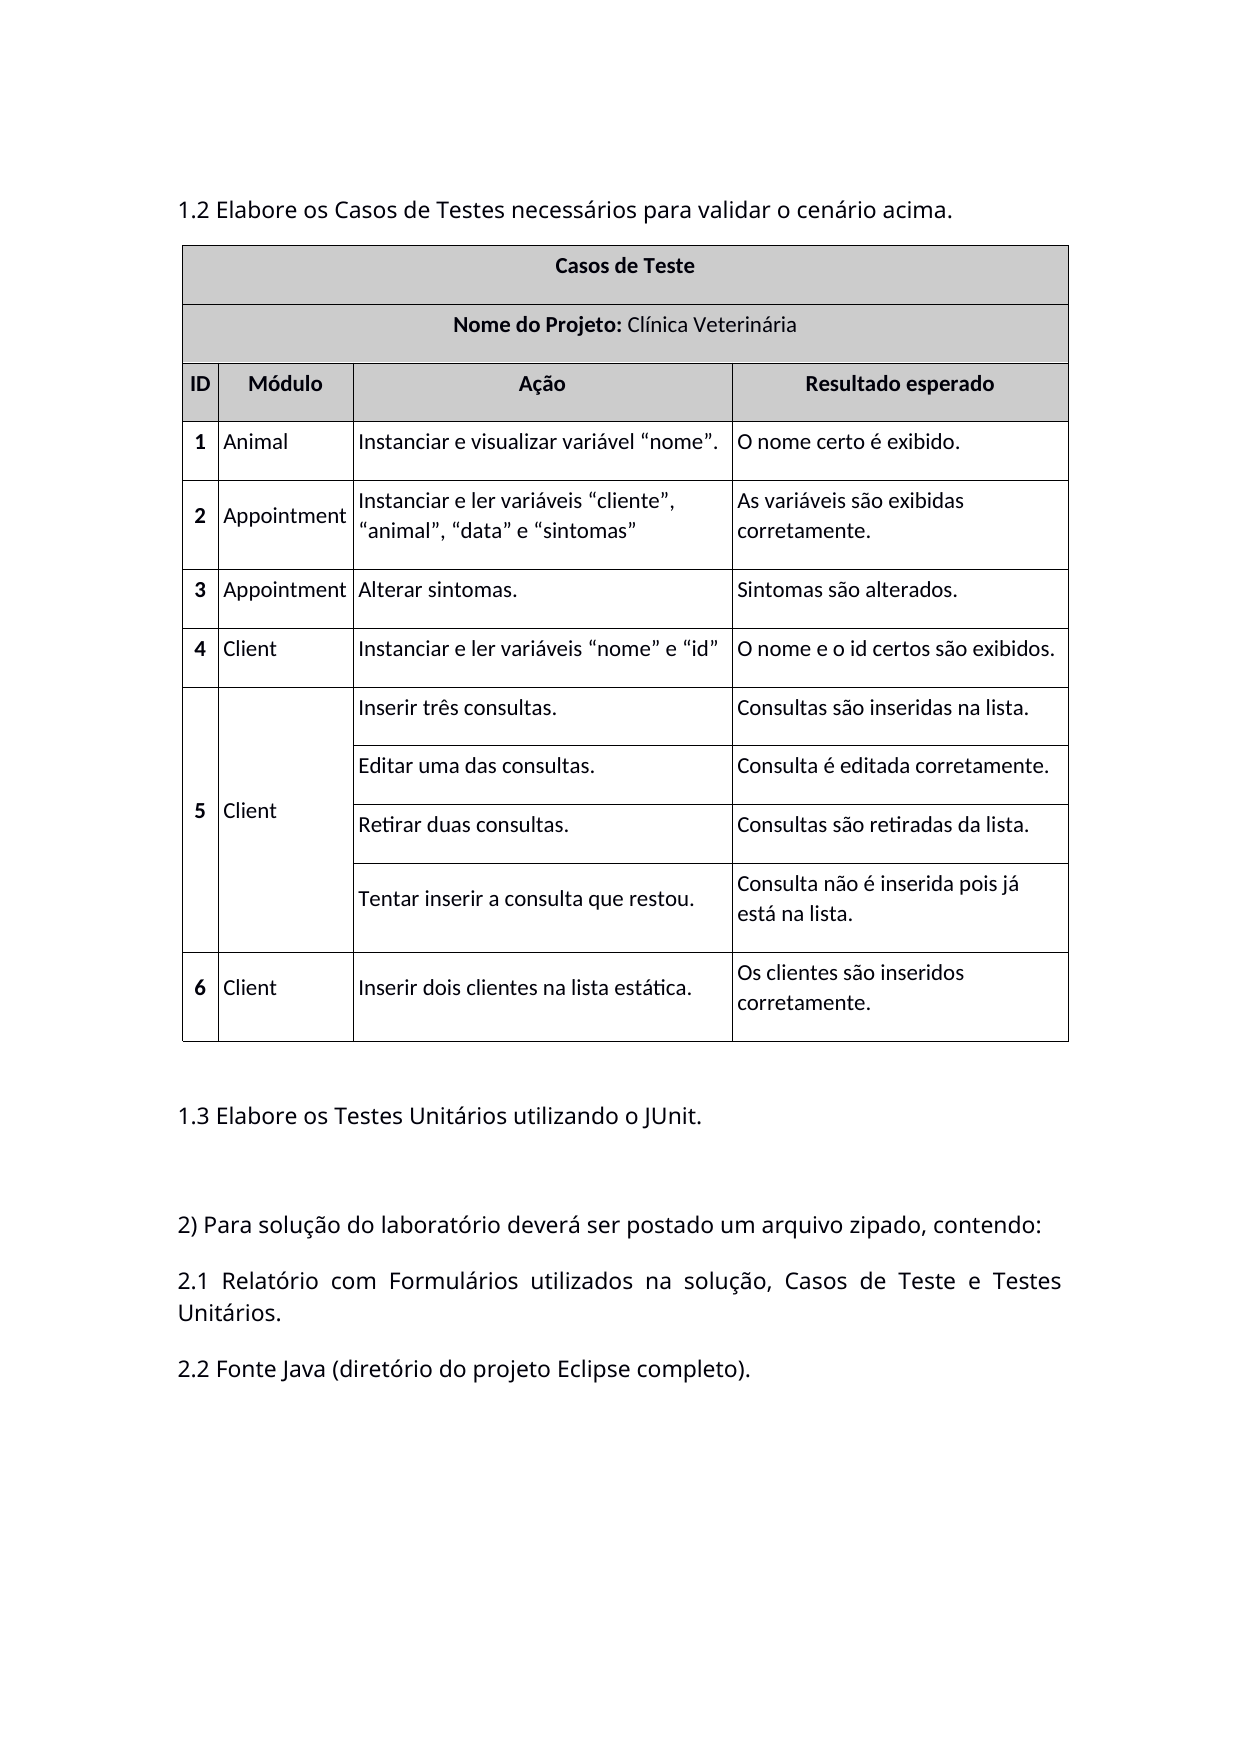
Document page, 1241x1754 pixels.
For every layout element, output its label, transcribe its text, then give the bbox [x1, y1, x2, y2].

table_cell Appointment [219, 570, 353, 628]
table_cell Nome do Projeto: Clínica Veterinária [183, 305, 1068, 362]
table_cell Consulta é editada corretamente. [733, 746, 1068, 804]
table_cell 3 [183, 570, 218, 628]
table_cell Consultas são retiradas da lista. [733, 805, 1068, 863]
table_cell ID [183, 364, 218, 421]
text 2.1 Relatório com Formulários utilizados na solução, Casos de Teste e Testes Unitários. [177, 1265, 1063, 1328]
table_cell Client [219, 953, 353, 1041]
table_cell 4 [183, 629, 218, 686]
table_cell Client [219, 688, 353, 952]
table_cell O nome e o id certos são exibidos. [733, 629, 1068, 686]
text 1.2 Elabore os Casos de Testes necessários para validar o cenário acima. [177, 194, 1063, 226]
table_cell Módulo [219, 364, 353, 421]
text 2) Para solução do laboratório deverá ser postado um arquivo zipado, contendo: [177, 1209, 1063, 1240]
table_cell 5 [183, 688, 218, 952]
table_cell Tentar inserir a consulta que restou. [354, 864, 732, 952]
table_cell Appointment [219, 481, 353, 569]
table_cell Editar uma das consultas. [354, 746, 732, 804]
table_header Casos de Teste [183, 246, 1068, 304]
table_cell Ação [354, 364, 732, 421]
table_cell Animal [219, 422, 353, 480]
table_cell 6 [183, 953, 218, 1041]
table_cell 2 [183, 481, 218, 569]
table_cell Inserir três consultas. [354, 688, 732, 745]
text 2.2 Fonte Java (diretório do projeto Eclipse completo). [177, 1353, 1063, 1384]
table_cell Alterar sintomas. [354, 570, 732, 628]
table_cell Sintomas são alterados. [733, 570, 1068, 628]
table_cell 1 [183, 422, 218, 480]
table_cell Client [219, 629, 353, 686]
table_cell Consulta não é inserida pois já está na lista. [733, 864, 1068, 952]
table_cell As variáveis são exibidas corretamente. [733, 481, 1068, 569]
text 1.3 Elabore os Testes Unitários utilizando o JUnit. [177, 1100, 1063, 1131]
table_cell Consultas são inseridas na lista. [733, 688, 1068, 745]
table_cell Retirar duas consultas. [354, 805, 732, 863]
table_cell Inserir dois clientes na lista estática. [354, 953, 732, 1041]
table_cell Instanciar e ler variáveis “nome” e “id” [354, 629, 732, 686]
table_cell Instanciar e visualizar variável “nome”. [354, 422, 732, 480]
table_cell Instanciar e ler variáveis “cliente”, “animal”, “data” e “sintomas” [354, 481, 732, 569]
table_cell O nome certo é exibido. [733, 422, 1068, 480]
table_cell Resultado esperado [733, 364, 1068, 421]
table_cell Os clientes são inseridos corretamente. [733, 953, 1068, 1041]
